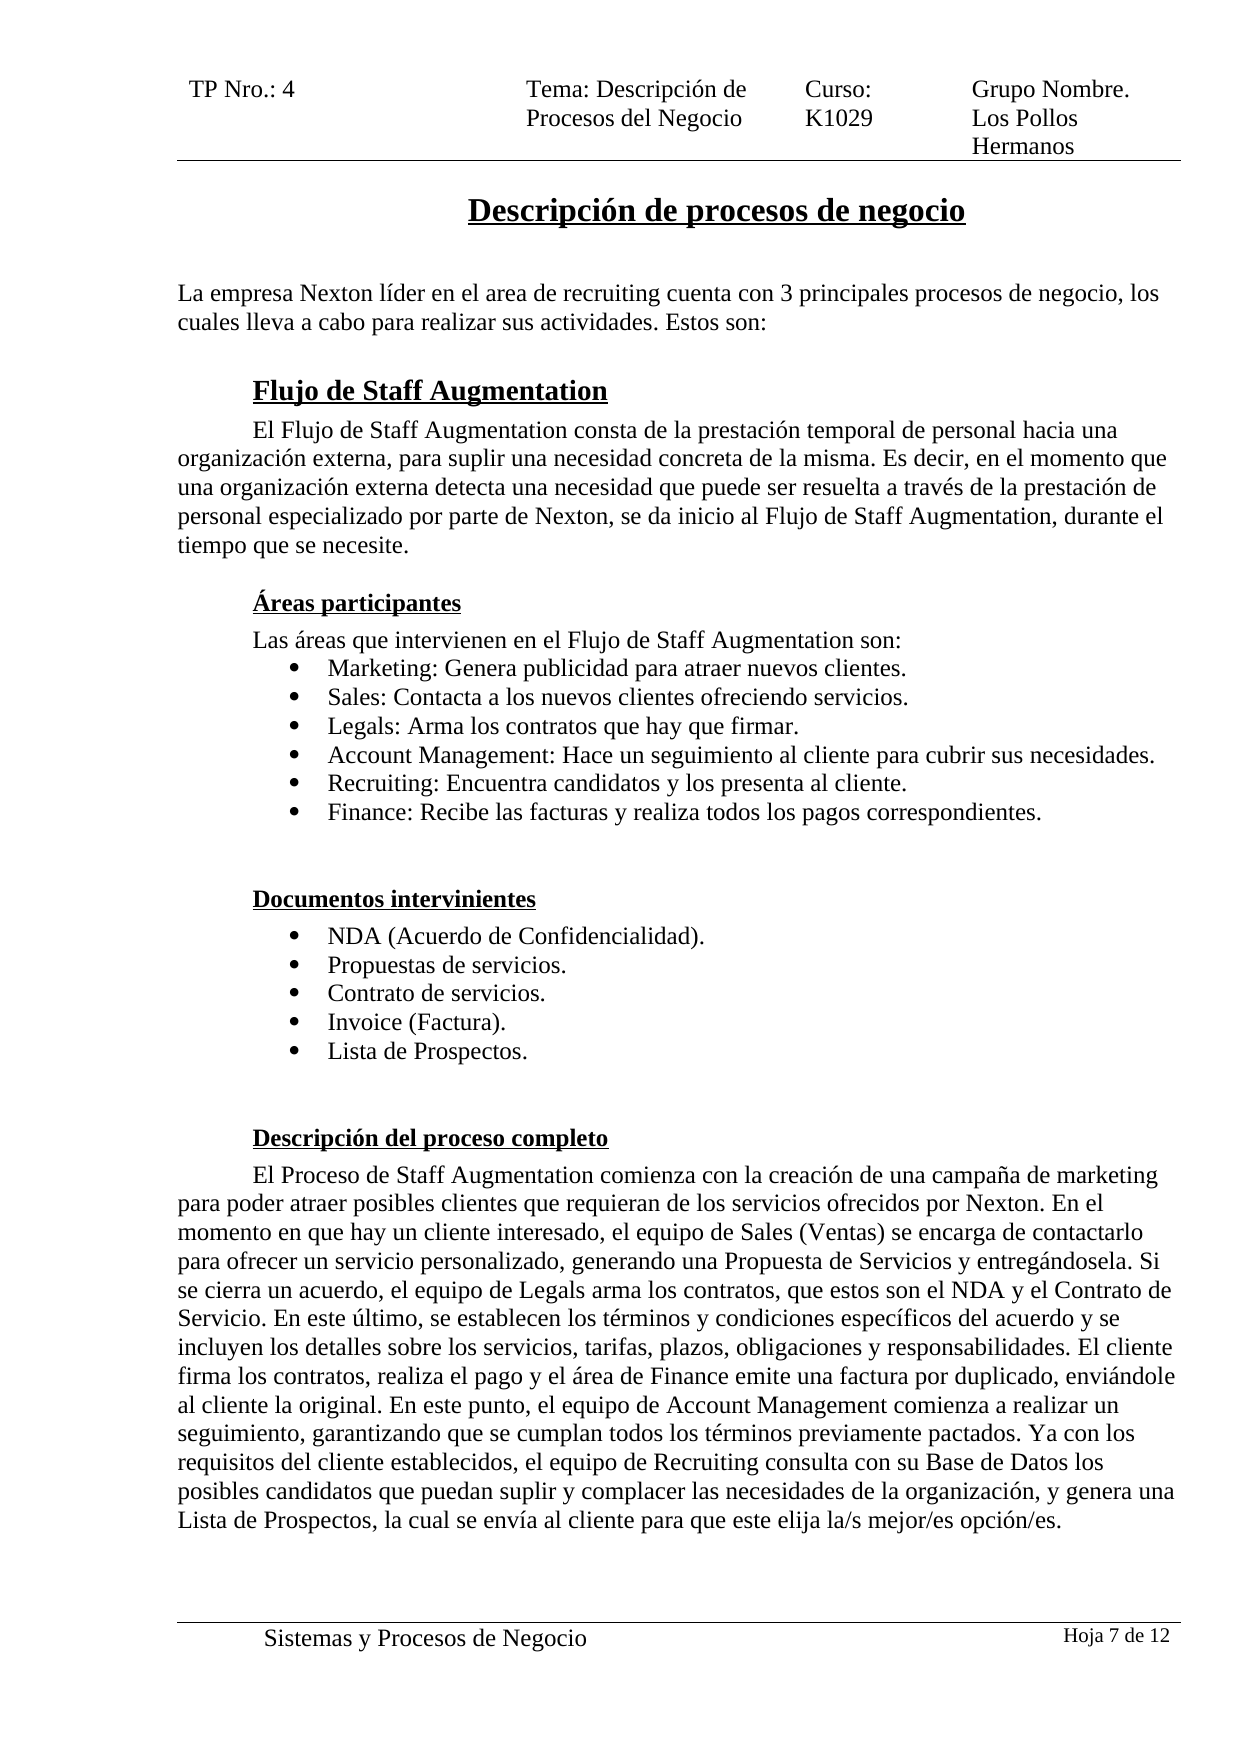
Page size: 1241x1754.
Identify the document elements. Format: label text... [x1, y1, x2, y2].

list Contrato de servicios. [290, 978, 1181, 1007]
subtitle Áreas participantes [177, 588, 1181, 616]
list Invoice (Factura). [290, 1007, 1181, 1036]
text La empresa Nexton líder en el area de recruiting cuenta con 3 principales procesos de negocio, los cuales lleva a cabo para realizar sus actividades. Estos son: [177, 278, 1181, 335]
list Propuestas de servicios. [290, 950, 1181, 978]
list Marketing: Genera publicidad para atraer nuevos clientes. [290, 653, 1181, 682]
list Sales: Contacta a los nuevos clientes ofreciendo servicios. [290, 682, 1181, 711]
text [177, 1160, 1181, 1533]
list Legals: Arma los contratos que hay que firmar. [290, 711, 1181, 740]
subtitle Documentos intervinientes [177, 884, 1181, 913]
list Account Management: Hace un seguimiento al cliente para cubrir sus necesidades. [290, 740, 1181, 768]
subtitle Flujo de Staff Augmentation [177, 373, 1181, 406]
text Las áreas que intervienen en el Flujo de Staff Augmentation son: [177, 625, 1181, 653]
subtitle Descripción de procesos de negocio [177, 190, 1181, 228]
subtitle Descripción del proceso completo [177, 1123, 1181, 1151]
list NDA (Acuerdo de Confidencialidad). [290, 921, 1181, 950]
list Finance: Recibe las facturas y realiza todos los pagos correspondientes. [290, 797, 1181, 826]
text El Flujo de Staff Augmentation consta de la prestación temporal de personal hacia una organización externa, para suplir una necesidad concreta de la misma. Es decir, en el momento que una organización externa detecta una necesidad que puede ser resuelta a través de la prestación de personal especializado por parte de Nexton, se da inicio al Flujo de Staff Augmentation, durante el tiempo que se necesite. [177, 415, 1181, 558]
list Lista de Prospectos. [290, 1036, 1181, 1065]
list Recruiting: Encuentra candidatos y los presenta al cliente. [290, 768, 1181, 797]
